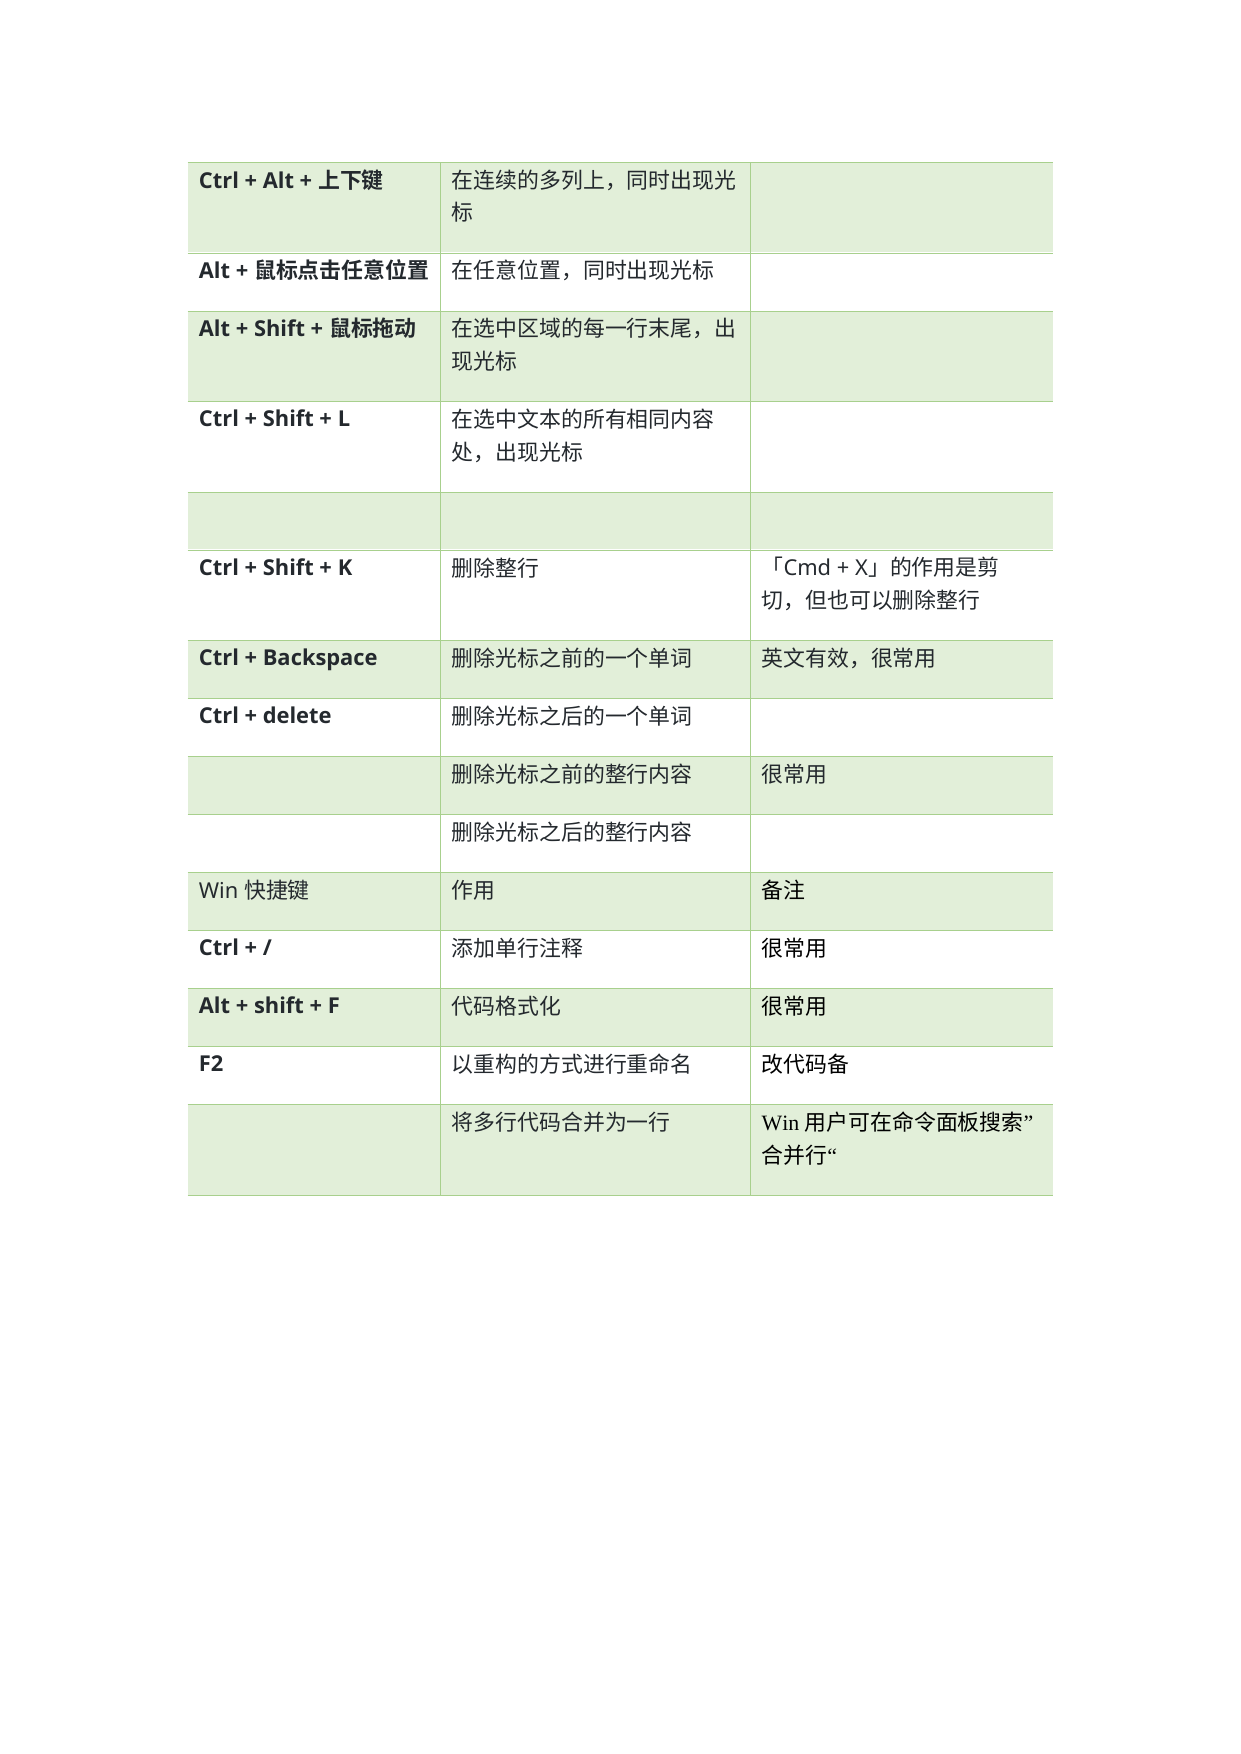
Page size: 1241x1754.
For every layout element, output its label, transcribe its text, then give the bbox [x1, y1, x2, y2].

table_cell [751, 402, 1053, 492]
table_cell 在选中区域的每一行末尾，出现光标 [441, 312, 750, 401]
table_cell 很常用 [751, 931, 1053, 988]
table_cell Ctrl + delete [188, 699, 440, 756]
table_cell 「Cmd + X」的作用是剪切，但也可以删除整行 [751, 551, 1053, 640]
table_cell F2 [188, 1047, 440, 1104]
table_cell 以重构的方式进行重命名 [441, 1047, 750, 1104]
table_cell 删除光标之前的整行内容 [441, 757, 750, 814]
table_cell 在连续的多列上，同时出现光标 [441, 163, 750, 252]
table_cell 代码格式化 [441, 989, 750, 1046]
table_cell 很常用 [751, 757, 1053, 814]
table_cell Win 快捷键 [188, 873, 440, 930]
table_cell Ctrl + Alt + 上下键 [188, 163, 440, 252]
table_cell 删除光标之后的一个单词 [441, 699, 750, 756]
table_cell Win 用户可在命令面板搜索”合并行“ [751, 1105, 1053, 1195]
table_cell [751, 312, 1053, 401]
table_cell 添加单行注释 [441, 931, 750, 988]
table_cell 英文有效，很常用 [751, 641, 1053, 698]
table_cell 备注 [751, 873, 1053, 930]
table_cell Ctrl + Backspace [188, 641, 440, 698]
table_cell 很常用 [751, 989, 1053, 1046]
table_cell Ctrl + / [188, 931, 440, 988]
table_cell 将多行代码合并为一行 [441, 1105, 750, 1195]
table_cell Alt + shift + F [188, 989, 440, 1046]
table_cell 在任意位置，同时出现光标 [441, 254, 750, 311]
table_cell [751, 699, 1053, 756]
table_cell 删除光标之后的整行内容 [441, 815, 750, 872]
table_cell 删除整行 [441, 551, 750, 640]
table_cell Ctrl + Shift + L [188, 402, 440, 492]
table_cell [751, 163, 1053, 252]
table_cell [188, 757, 440, 814]
table_cell [751, 493, 1053, 549]
table_cell [188, 1105, 440, 1195]
table_cell [441, 493, 750, 549]
table_cell Alt + Shift + 鼠标拖动 [188, 312, 440, 401]
table_cell 在选中文本的所有相同内容处，出现光标 [441, 402, 750, 492]
table_cell Ctrl + Shift + K [188, 551, 440, 640]
table_cell Alt + 鼠标点击任意位置 [188, 254, 440, 311]
table_cell 作用 [441, 873, 750, 930]
table_cell 删除光标之前的一个单词 [441, 641, 750, 698]
table_cell [751, 815, 1053, 872]
table_cell [188, 493, 440, 549]
table_cell 改代码备 [751, 1047, 1053, 1104]
table_cell [188, 815, 440, 872]
table_cell [751, 254, 1053, 311]
